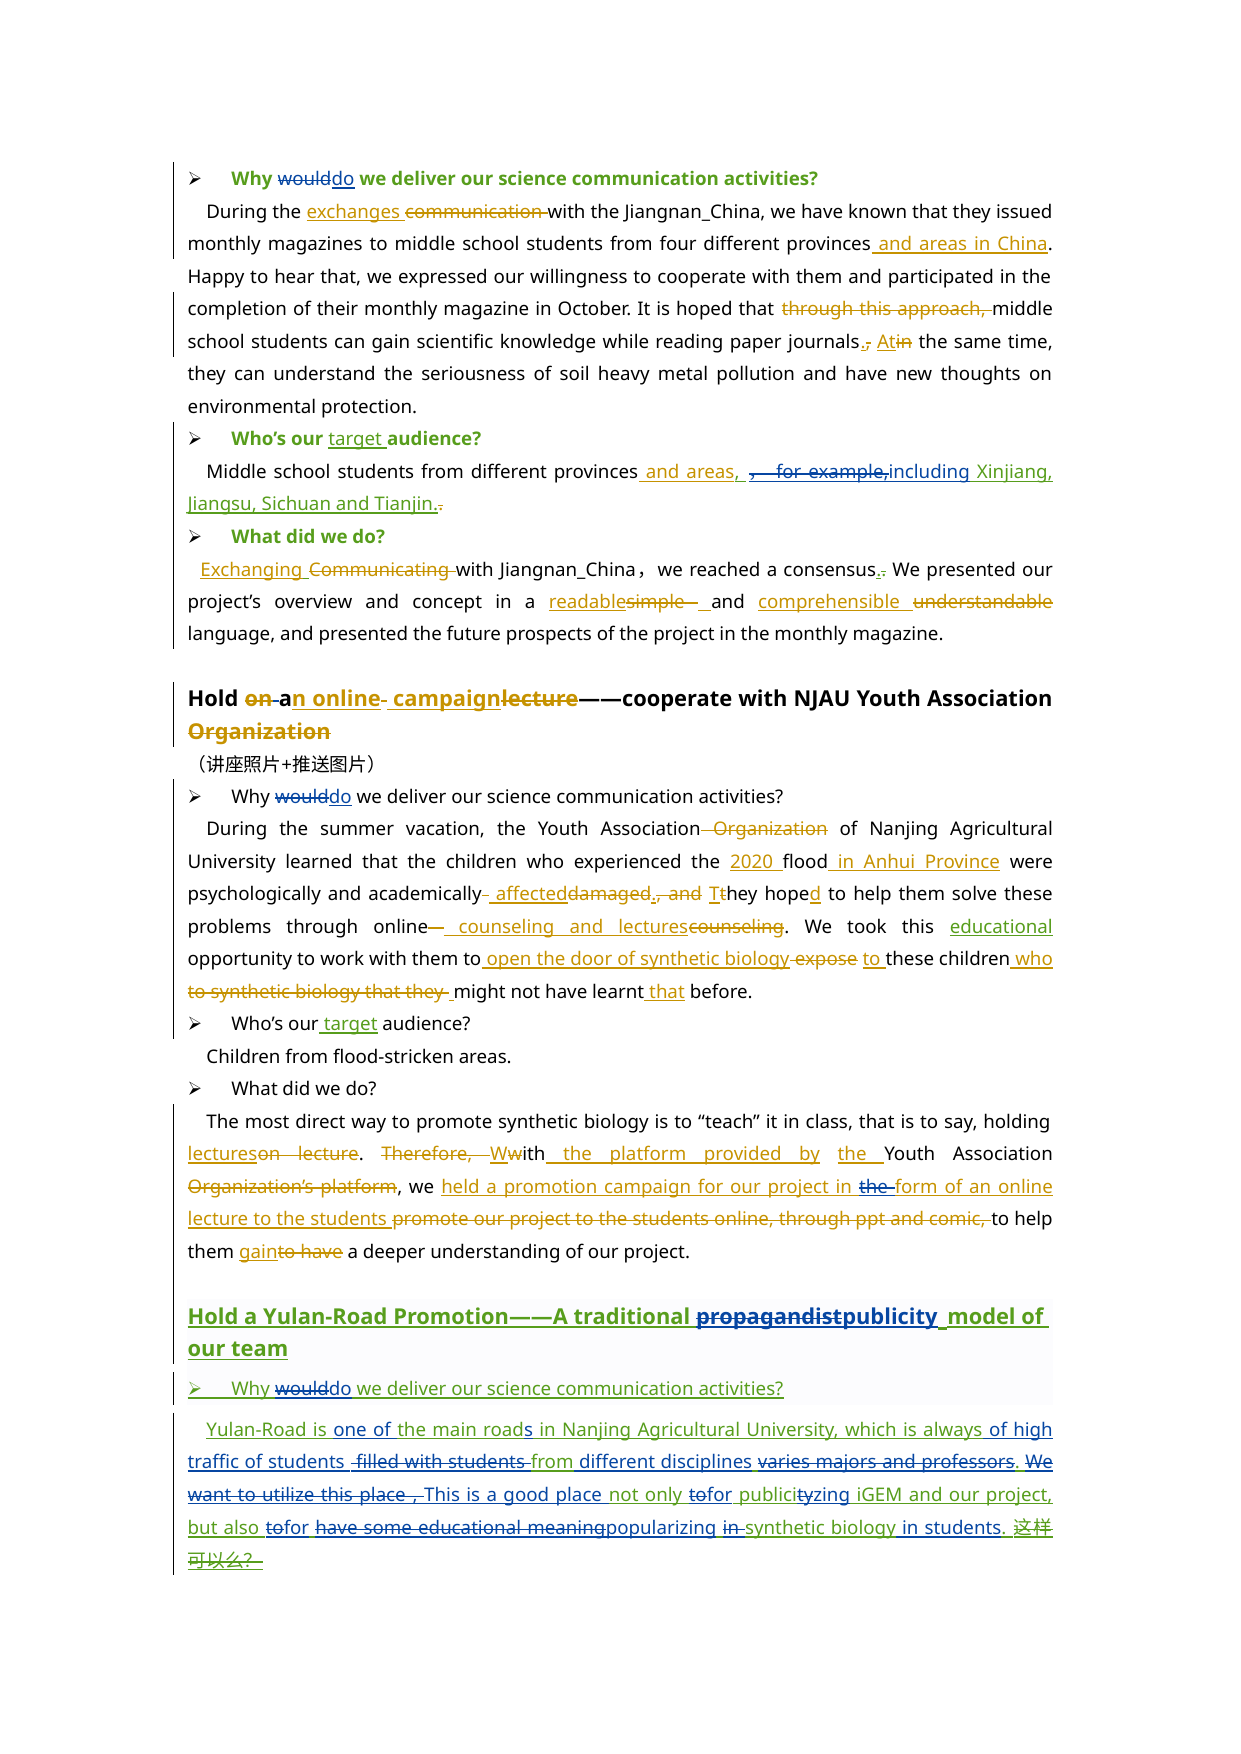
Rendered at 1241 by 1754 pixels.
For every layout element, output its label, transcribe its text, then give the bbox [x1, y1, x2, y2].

text Children from flood-stricken areas. [187, 1039, 1053, 1072]
text Hold a——cooperate with NJAU Youth Association [187, 682, 1053, 747]
text During the with the Jiangnan_China, we have known that they issued monthly magazines to middle school students from four different provinces. Happy to hear that, we expressed our willingness to cooperate with them and participated in the completion of their monthly magazine in October. It is hoped that middle school students can gain scientific knowledge while reading paper journals the same time, they can understand the seriousness of soil heavy metal pollution and have new thoughts on environmental protection. [187, 194, 1053, 422]
text （讲座照片+推送图片） [187, 747, 1053, 779]
list Why we deliver our science communication activities? [187, 779, 1053, 812]
list Who’s our audience? [187, 422, 1053, 454]
list What did we do? [187, 1072, 1053, 1104]
list Why we deliver our science communication activities? [187, 162, 1053, 194]
text with Jiangnan_China，we reached a consensus We presented our project’s overview and concept in a and language, and presented the future prospects of the project in the monthly magazine. [187, 552, 1053, 649]
text During the summer vacation, the Youth Association of Nanjing Agricultural University learned that the children who experienced the flood were psychologically and academically hey hope to help them solve these problems through online. We took this opportunity to work with them to these childrenmight not have learnt before. [187, 812, 1053, 1007]
text Middle school students from different provinces [187, 454, 1053, 519]
list What did we do? [187, 519, 1053, 552]
text The most direct way to promote synthetic biology is to “teach” it in class, that is to say, holding. ith Youth Association, we to help them a deeper understanding of our project. [187, 1104, 1053, 1267]
list Who’s our audience? [187, 1007, 1053, 1039]
